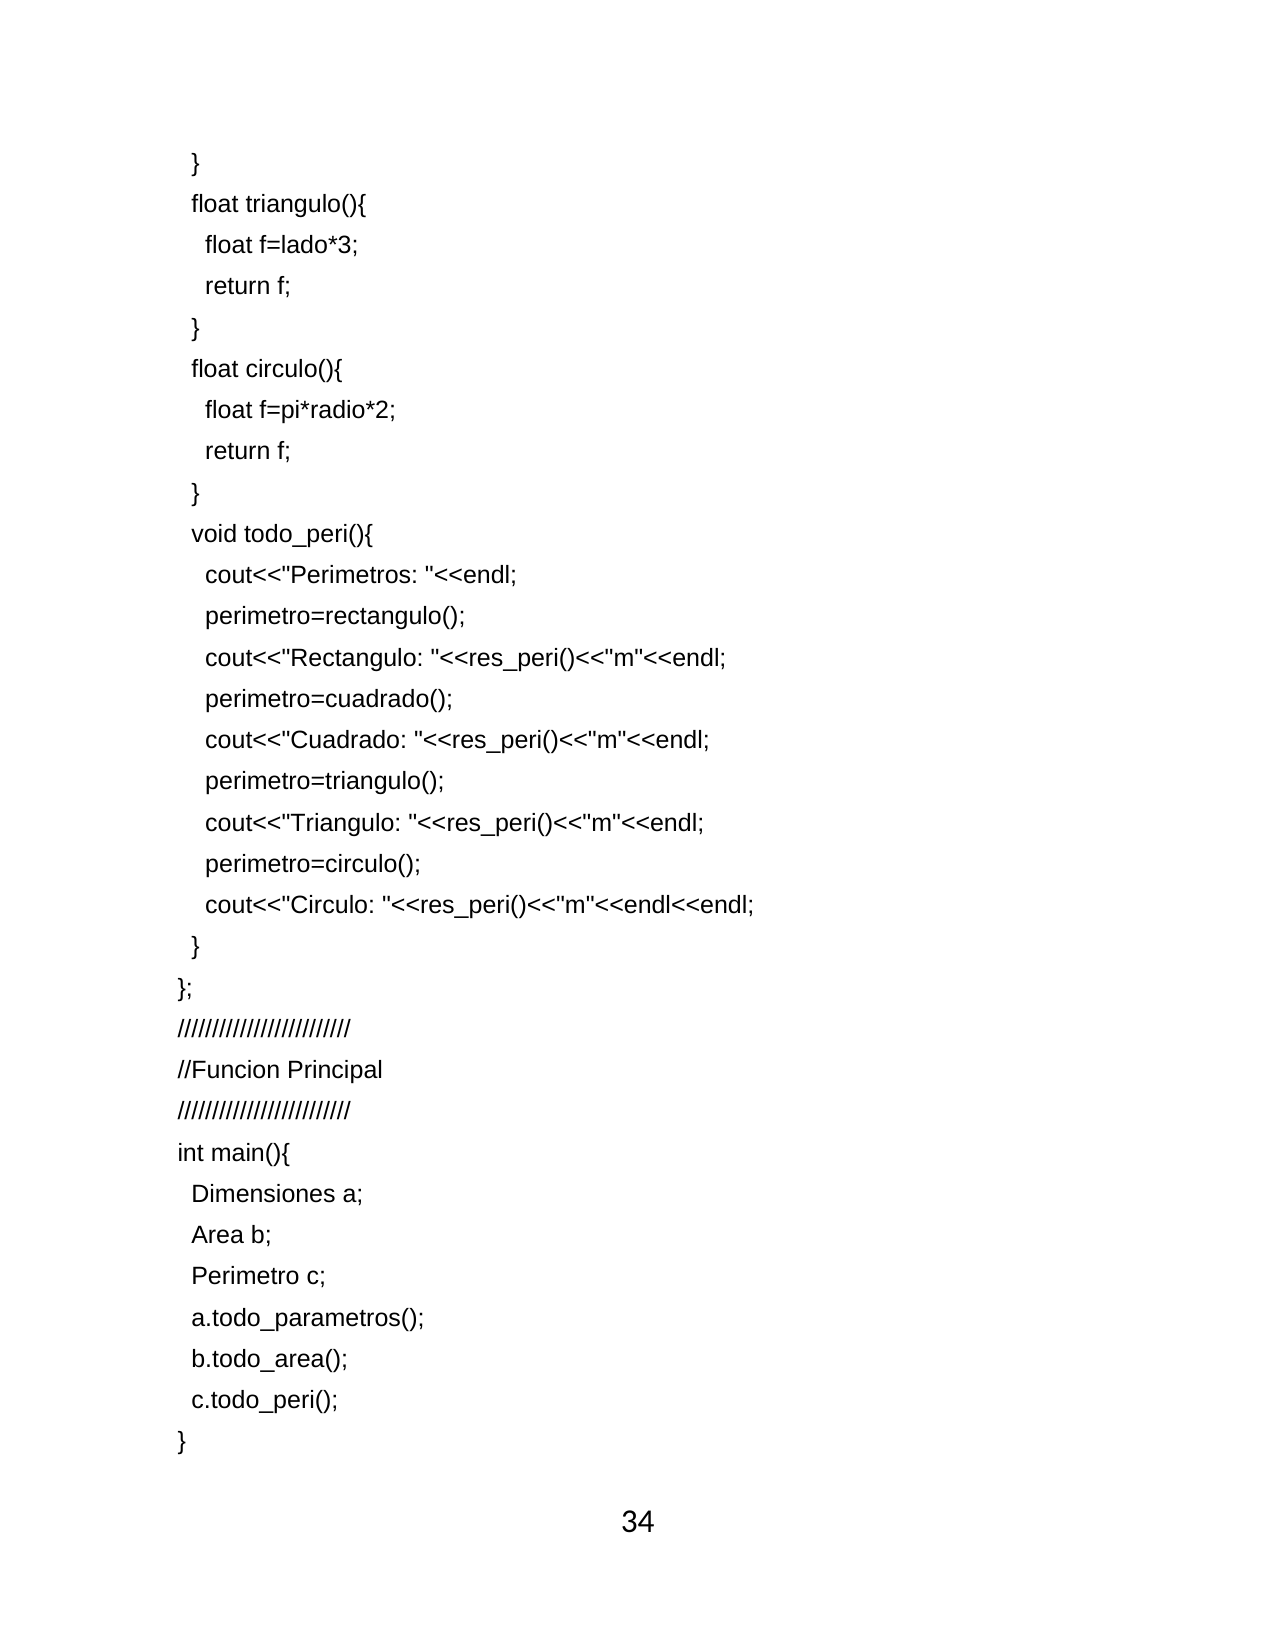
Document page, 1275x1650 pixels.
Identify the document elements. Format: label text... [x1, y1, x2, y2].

text //Funcion Principal [177, 1055, 1098, 1084]
text float f=pi*radio*2; [177, 395, 1098, 424]
text Area b; [177, 1220, 1098, 1249]
text Perimetro c; [177, 1261, 1098, 1290]
text } [177, 478, 1098, 506]
text ///////////////////////// [177, 1014, 1098, 1043]
text perimetro=circulo(); [177, 849, 1098, 878]
text cout<<"Perimetros: "<<endl; [177, 560, 1098, 589]
text float circulo(){ [177, 354, 1098, 383]
text int main(){ [177, 1138, 1098, 1166]
text }; [177, 973, 1098, 1001]
text a.todo_parametros(); [177, 1303, 1098, 1331]
text } [177, 931, 1098, 960]
text } [177, 148, 1098, 176]
text } [177, 1426, 1098, 1455]
text cout<<"Triangulo: "<<res_peri()<<"m"<<endl; [177, 808, 1098, 836]
text perimetro=rectangulo(); [177, 601, 1098, 630]
text cout<<"Rectangulo: "<<res_peri()<<"m"<<endl; [177, 643, 1098, 671]
text perimetro=cuadrado(); [177, 684, 1098, 713]
text perimetro=triangulo(); [177, 766, 1098, 795]
text ///////////////////////// [177, 1096, 1098, 1125]
text return f; [177, 271, 1098, 300]
text float triangulo(){ [177, 189, 1098, 218]
text Dimensiones a; [177, 1179, 1098, 1208]
text cout<<"Cuadrado: "<<res_peri()<<"m"<<endl; [177, 725, 1098, 754]
text void todo_peri(){ [177, 519, 1098, 548]
text float f=lado*3; [177, 230, 1098, 259]
text b.todo_area(); [177, 1344, 1098, 1373]
text return f; [177, 436, 1098, 465]
text c.todo_peri(); [177, 1385, 1098, 1414]
text cout<<"Circulo: "<<res_peri()<<"m"<<endl<<endl; [177, 890, 1098, 919]
text } [177, 313, 1098, 341]
